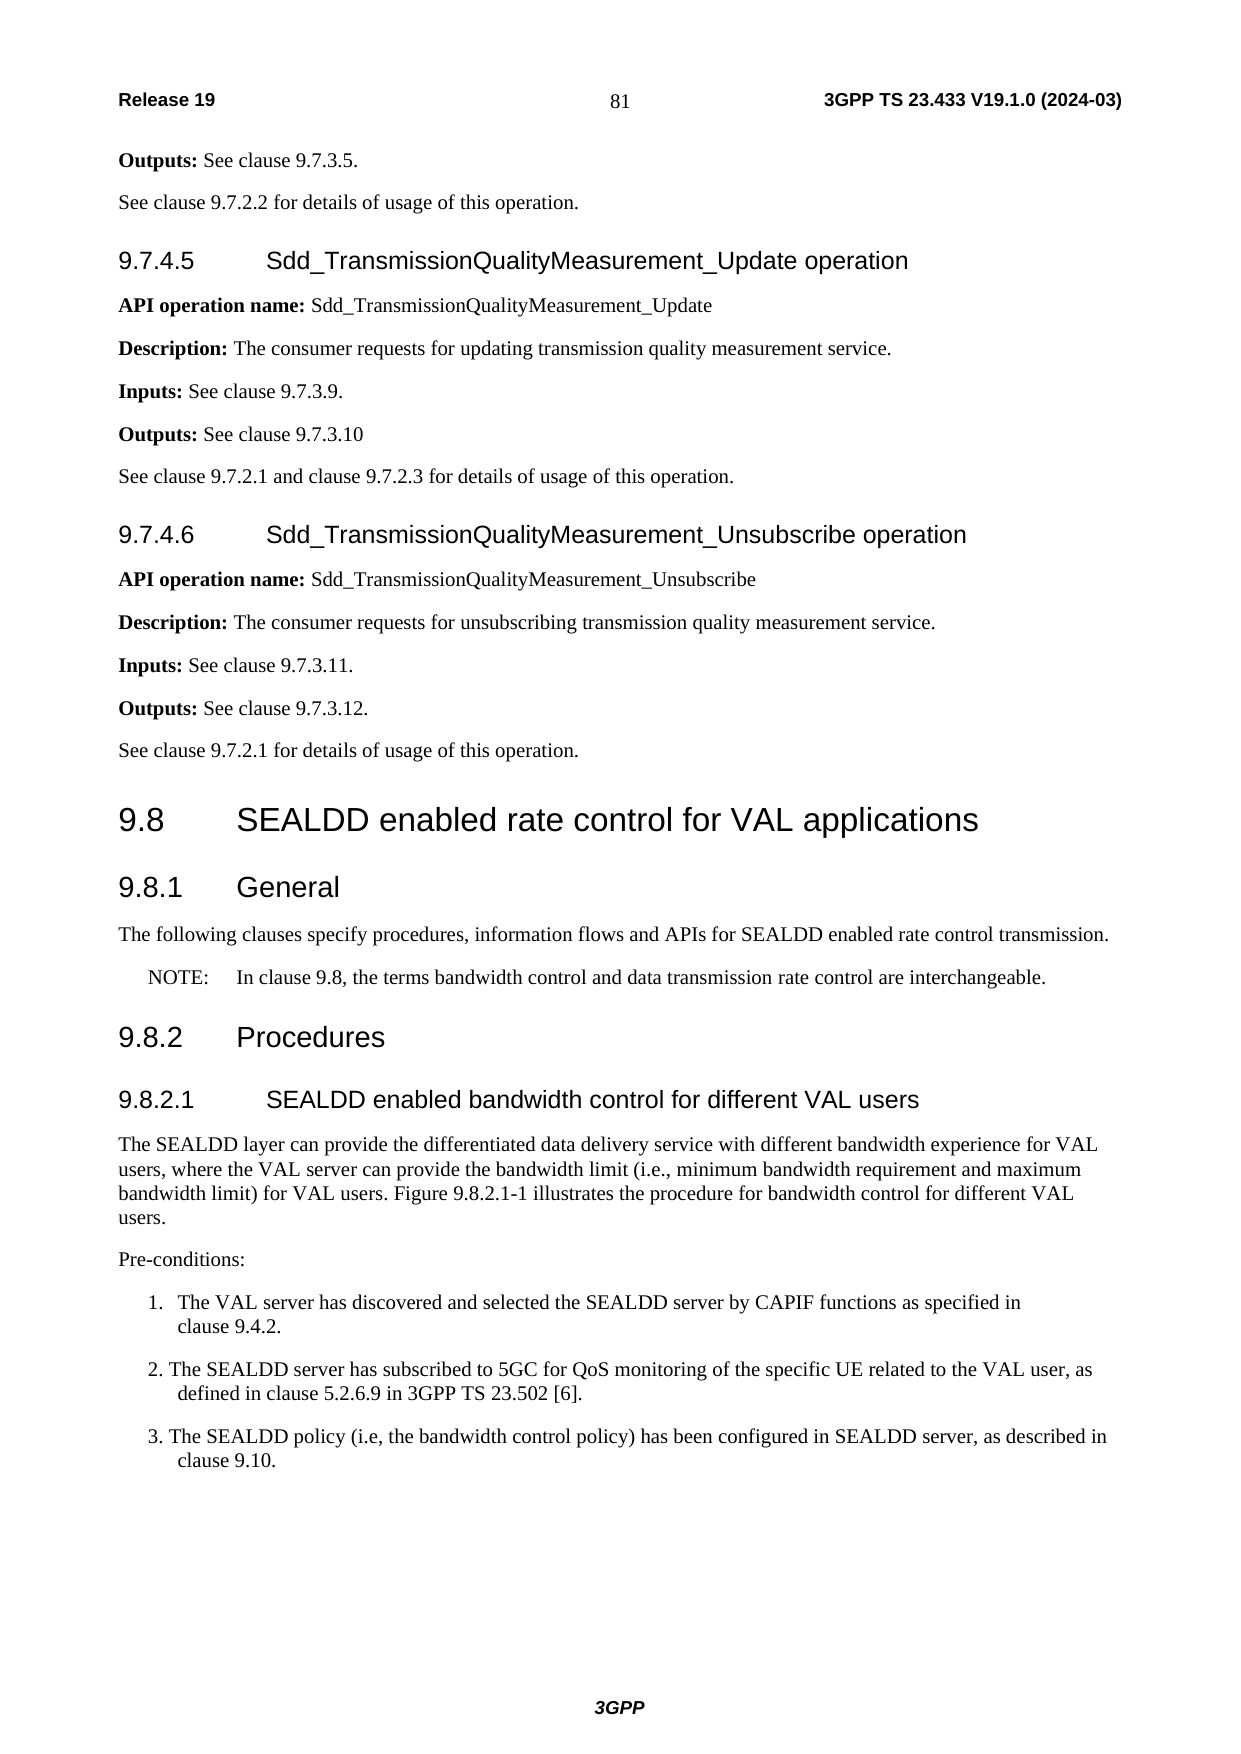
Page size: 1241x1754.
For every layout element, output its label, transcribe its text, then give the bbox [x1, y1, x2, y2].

text Inputs: See clause 9.7.3.11. [118, 653, 1122, 677]
text The SEALDD layer can provide the differentiated data delivery service with different bandwidth experience for VAL users, where the VAL server can provide the bandwidth limit (i.e., minimum bandwidth requirement and maximum bandwidth limit) for VAL users. Figure 9.8.2.1-1 illustrates the procedure for bandwidth control for different VAL users. [118, 1132, 1122, 1229]
text Outputs: See clause 9.7.3.10 [118, 422, 1122, 446]
subtitle 9.7.4.6 Sdd_TransmissionQualityMeasurement_Unsubscribe operation [118, 520, 1122, 548]
text See clause 9.7.2.2 for details of usage of this operation. [118, 190, 1122, 214]
subtitle 9.8.2 Procedures [118, 1020, 1122, 1054]
text Description: The consumer requests for updating transmission quality measurement service. [118, 336, 1122, 360]
subtitle 9.8.1 General [118, 870, 1122, 903]
text The following clauses specify procedures, information flows and APIs for SEALDD enabled rate control transmission. [118, 922, 1122, 946]
text NOTE: In clause 9.8, the terms bandwidth control and data transmission rate control are interchangeable. [148, 965, 1122, 989]
text API operation name: Sdd_TransmissionQualityMeasurement_Update [118, 293, 1122, 317]
text API operation name: Sdd_TransmissionQualityMeasurement_Unsubscribe [118, 567, 1122, 591]
text Outputs: See clause 9.7.3.12. [118, 696, 1122, 720]
text See clause 9.7.2.1 for details of usage of this operation. [118, 738, 1122, 762]
text 2. The SEALDD server has subscribed to 5GC for QoS monitoring of the specific UE related to the VAL user, as defined in clause 5.2.6.9 in 3GPP TS 23.502 [6]. [148, 1357, 1122, 1405]
subtitle 9.8.2.1 SEALDD enabled bandwidth control for different VAL users [118, 1085, 1122, 1114]
text 3. The SEALDD policy (i.e, the bandwidth control policy) has been configured in SEALDD server, as described in clause 9.10. [148, 1424, 1122, 1472]
text See clause 9.7.2.1 and clause 9.7.2.3 for details of usage of this operation. [118, 464, 1122, 488]
text Pre-conditions: [118, 1247, 1122, 1271]
text Inputs: See clause 9.7.3.9. [118, 379, 1122, 403]
text 1. The VAL server has discovered and selected the SEALDD server by CAPIF functions as specified in clause 9.4.2. [148, 1290, 1122, 1338]
subtitle 9.8 SEALDD enabled rate control for VAL applications [118, 800, 1122, 838]
text Outputs: See clause 9.7.3.5. [118, 147, 1122, 172]
text Description: The consumer requests for unsubscribing transmission quality measurement service. [118, 610, 1122, 634]
subtitle 9.7.4.5 Sdd_TransmissionQualityMeasurement_Update operation [118, 246, 1122, 274]
